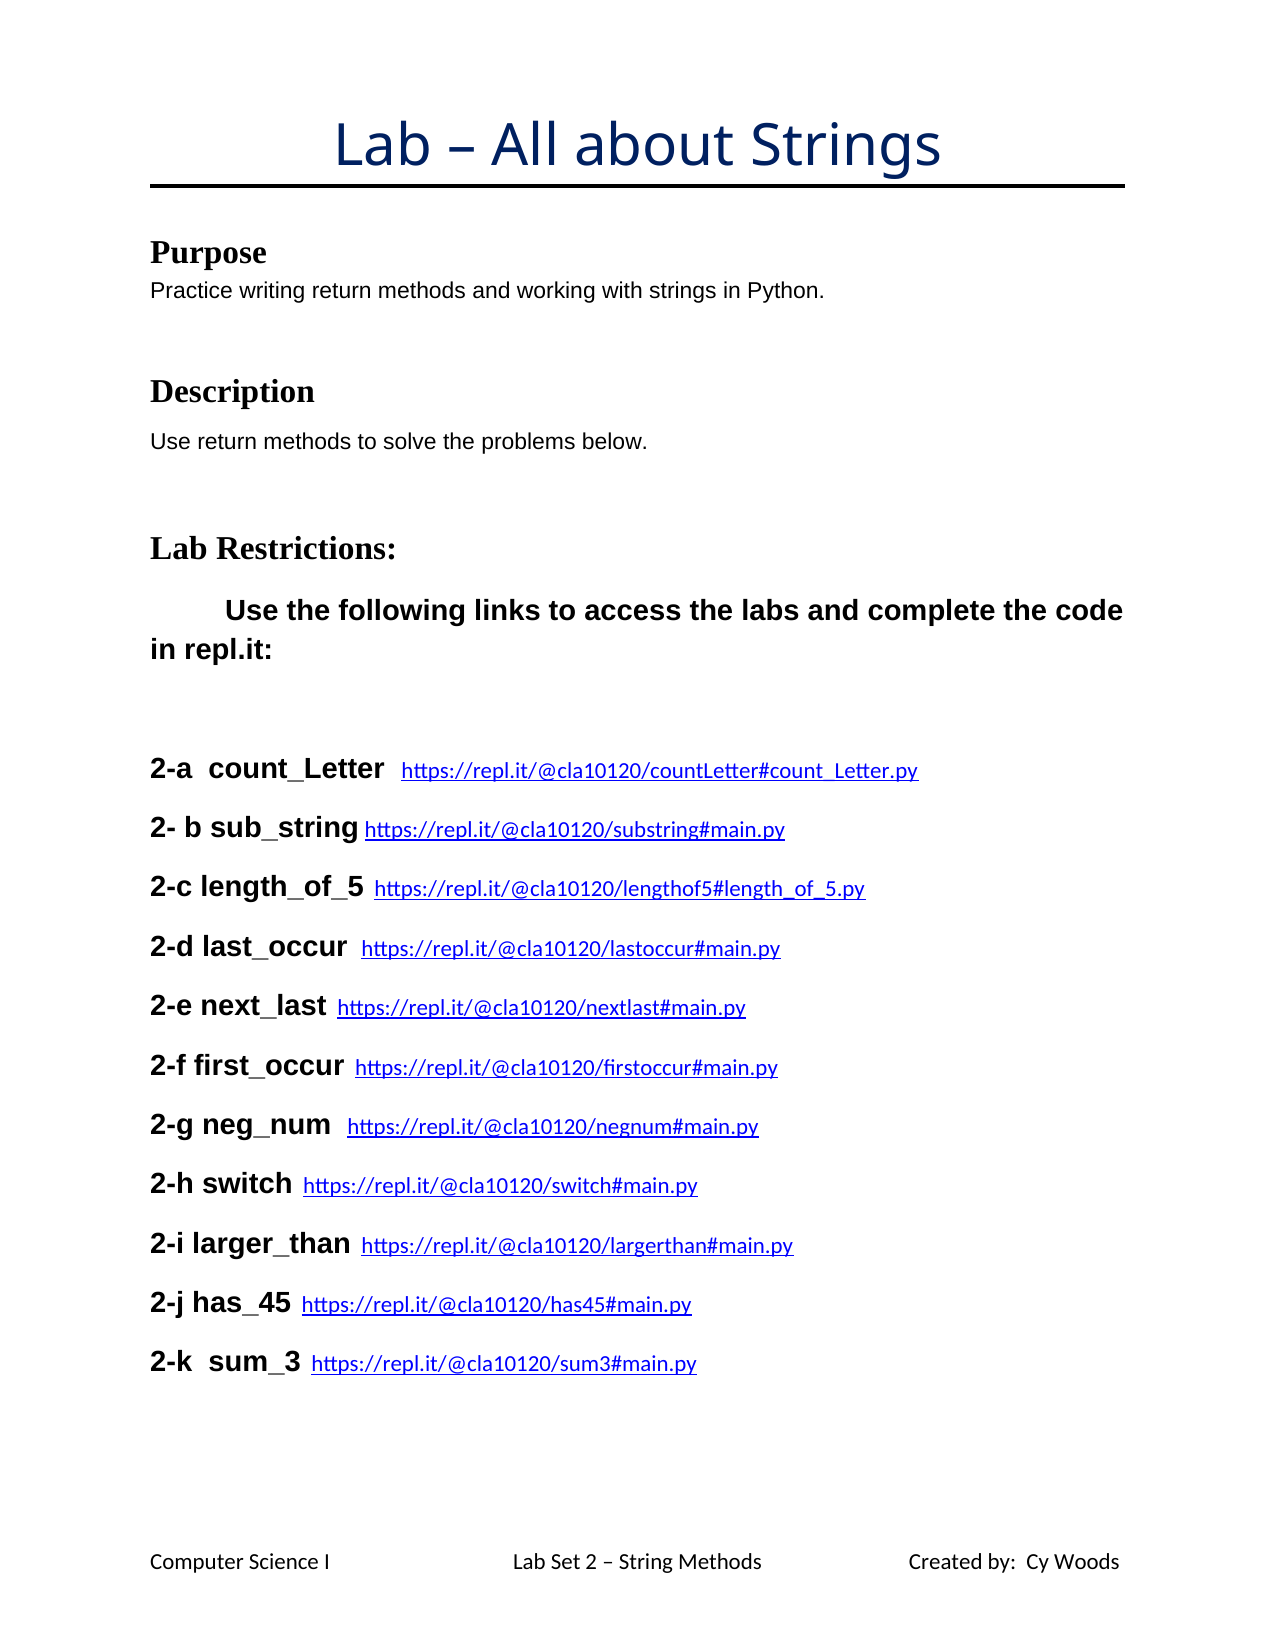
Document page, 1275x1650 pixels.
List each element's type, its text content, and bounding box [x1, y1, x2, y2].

text 2-h switch https://repl.it/@cla10120/switch#main.py [150, 1166, 1125, 1200]
text 2-e next_last https://repl.it/@cla10120/nextlast#main.py [150, 988, 1125, 1022]
text 2-a count_Letter https://repl.it/@cla10120/countLetter#count_Letter.py [150, 751, 1125, 784]
text Use return methods to solve the problems below. [150, 428, 1125, 454]
text Use the following links to access the labs and complete the code in repl.it: [150, 593, 1125, 665]
text 2-d last_occur https://repl.it/@cla10120/lastoccur#main.py [150, 929, 1125, 962]
text 2-k sum_3 https://repl.it/@cla10120/sum3#main.py [150, 1344, 1125, 1378]
text Purpose [150, 233, 1125, 271]
text Lab – All about Strings [150, 103, 1125, 184]
text 2-g neg_num https://repl.it/@cla10120/negnum#main.py [150, 1107, 1125, 1140]
text 2-i larger_than https://repl.it/@cla10120/largerthan#main.py [150, 1226, 1125, 1259]
text 2- b sub_string https://repl.it/@cla10120/substring#main.py [150, 810, 1125, 843]
text 2-f first_occur https://repl.it/@cla10120/firstoccur#main.py [150, 1047, 1125, 1081]
text 2-c length_of_5 https://repl.it/@cla10120/lengthof5#length_of_5.py [150, 869, 1125, 903]
text 2-j has_45 https://repl.it/@cla10120/has45#main.py [150, 1285, 1125, 1318]
text Practice writing return methods and working with strings in Python. [150, 277, 1125, 303]
text Description [150, 372, 1125, 410]
text Lab Restrictions: [150, 528, 1125, 567]
